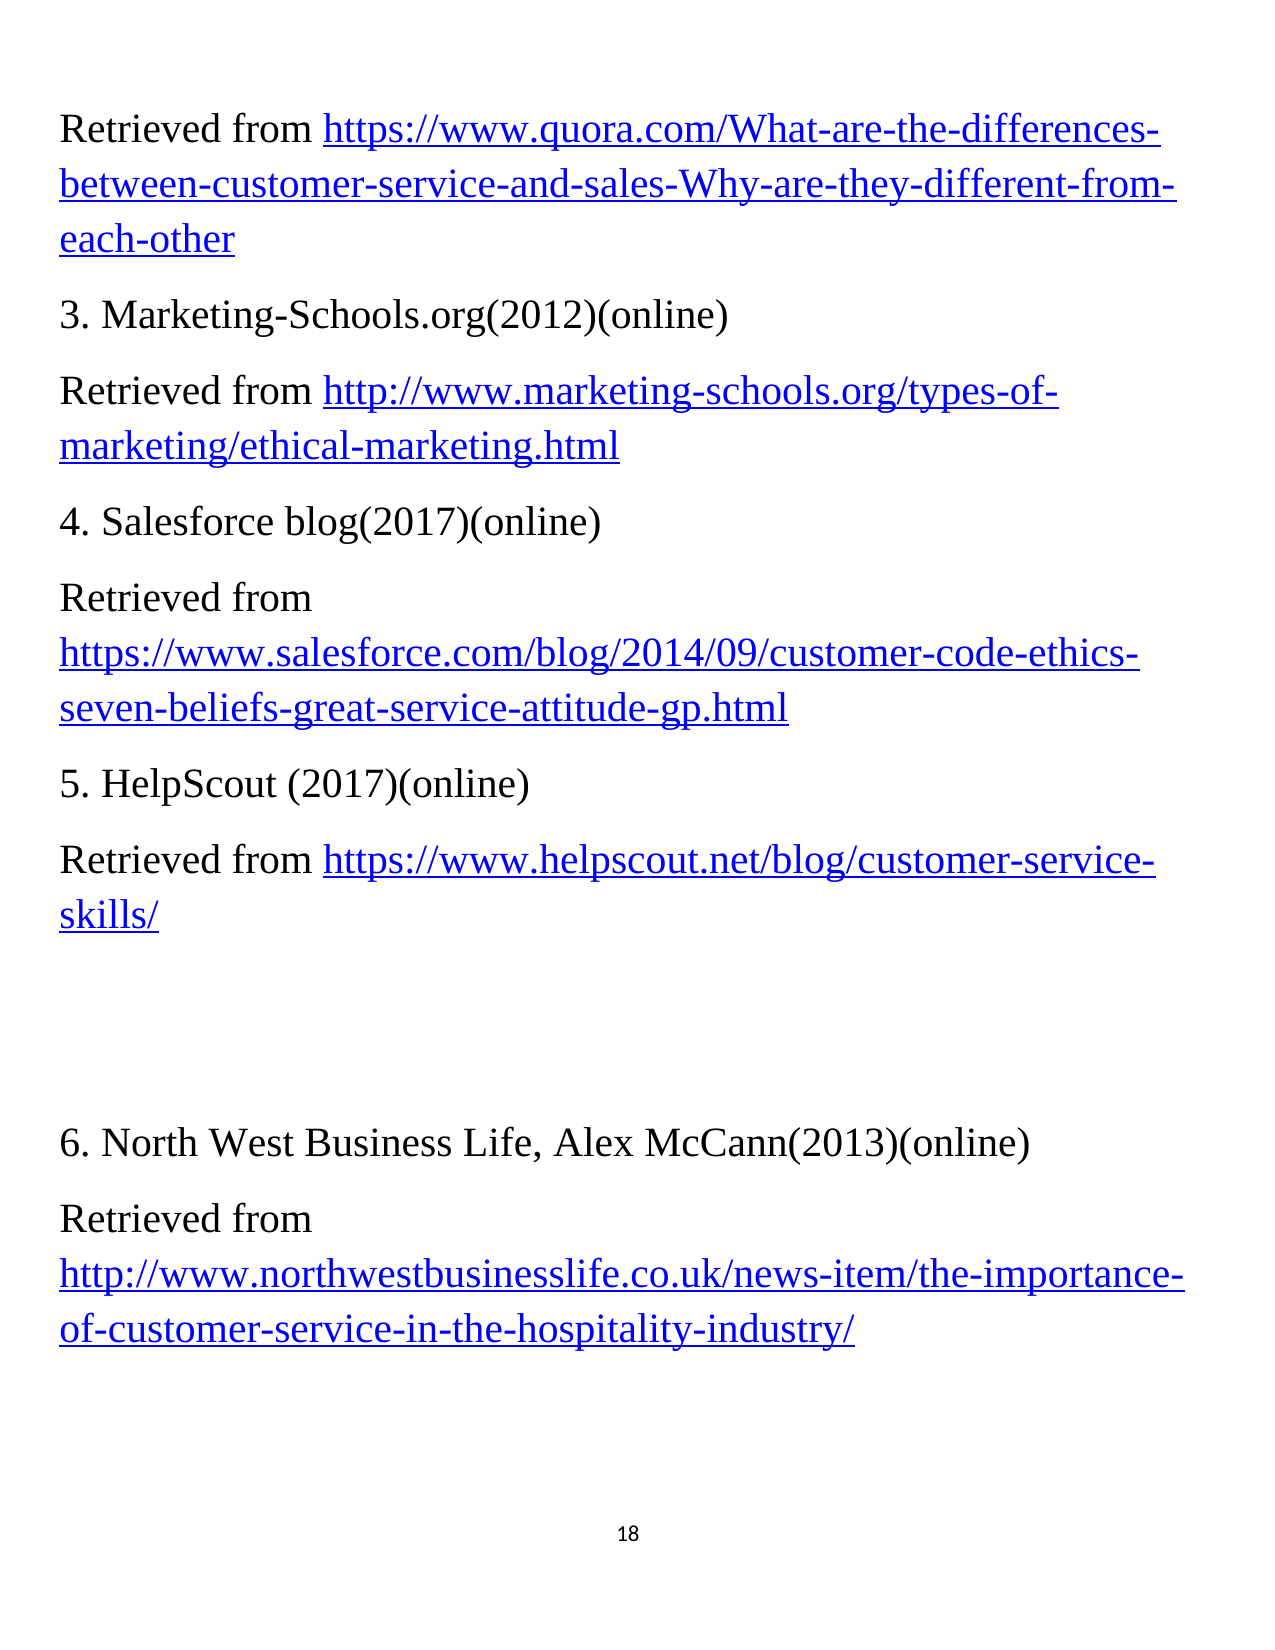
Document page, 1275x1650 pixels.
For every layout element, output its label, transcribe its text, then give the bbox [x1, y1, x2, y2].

text Retrieved from https://www.helpscout.net/blog/customer-service-skills/ [59, 834, 1196, 938]
text Retrieved from http://www.northwestbusinesslife.co.uk/news-item/the-importance-of-customer-service-in-the-hospitality-industry/ [59, 1193, 1196, 1352]
text Retrieved from https://www.salesforce.com/blog/2014/09/customer-code-ethics-seven-beliefs-great-service-attitude-gp.html [59, 572, 1196, 731]
text Retrieved from http://www.marketing-schools.org/types-of-marketing/ethical-marketing.html [59, 366, 1196, 468]
text 3. Marketing-Schools.org(2012)(online) [59, 289, 1196, 337]
text Retrieved from https://www.quora.com/What-are-the-differences-between-customer-service-and-sales-Why-are-they-different-from-each-other [59, 103, 1196, 262]
text 6. North West Business Life, Alex McCann(2013)(online) [59, 1117, 1196, 1165]
text 5. HelpScout (2017)(online) [59, 759, 1196, 807]
text 4. Salesforce blog(2017)(online) [59, 497, 1196, 544]
